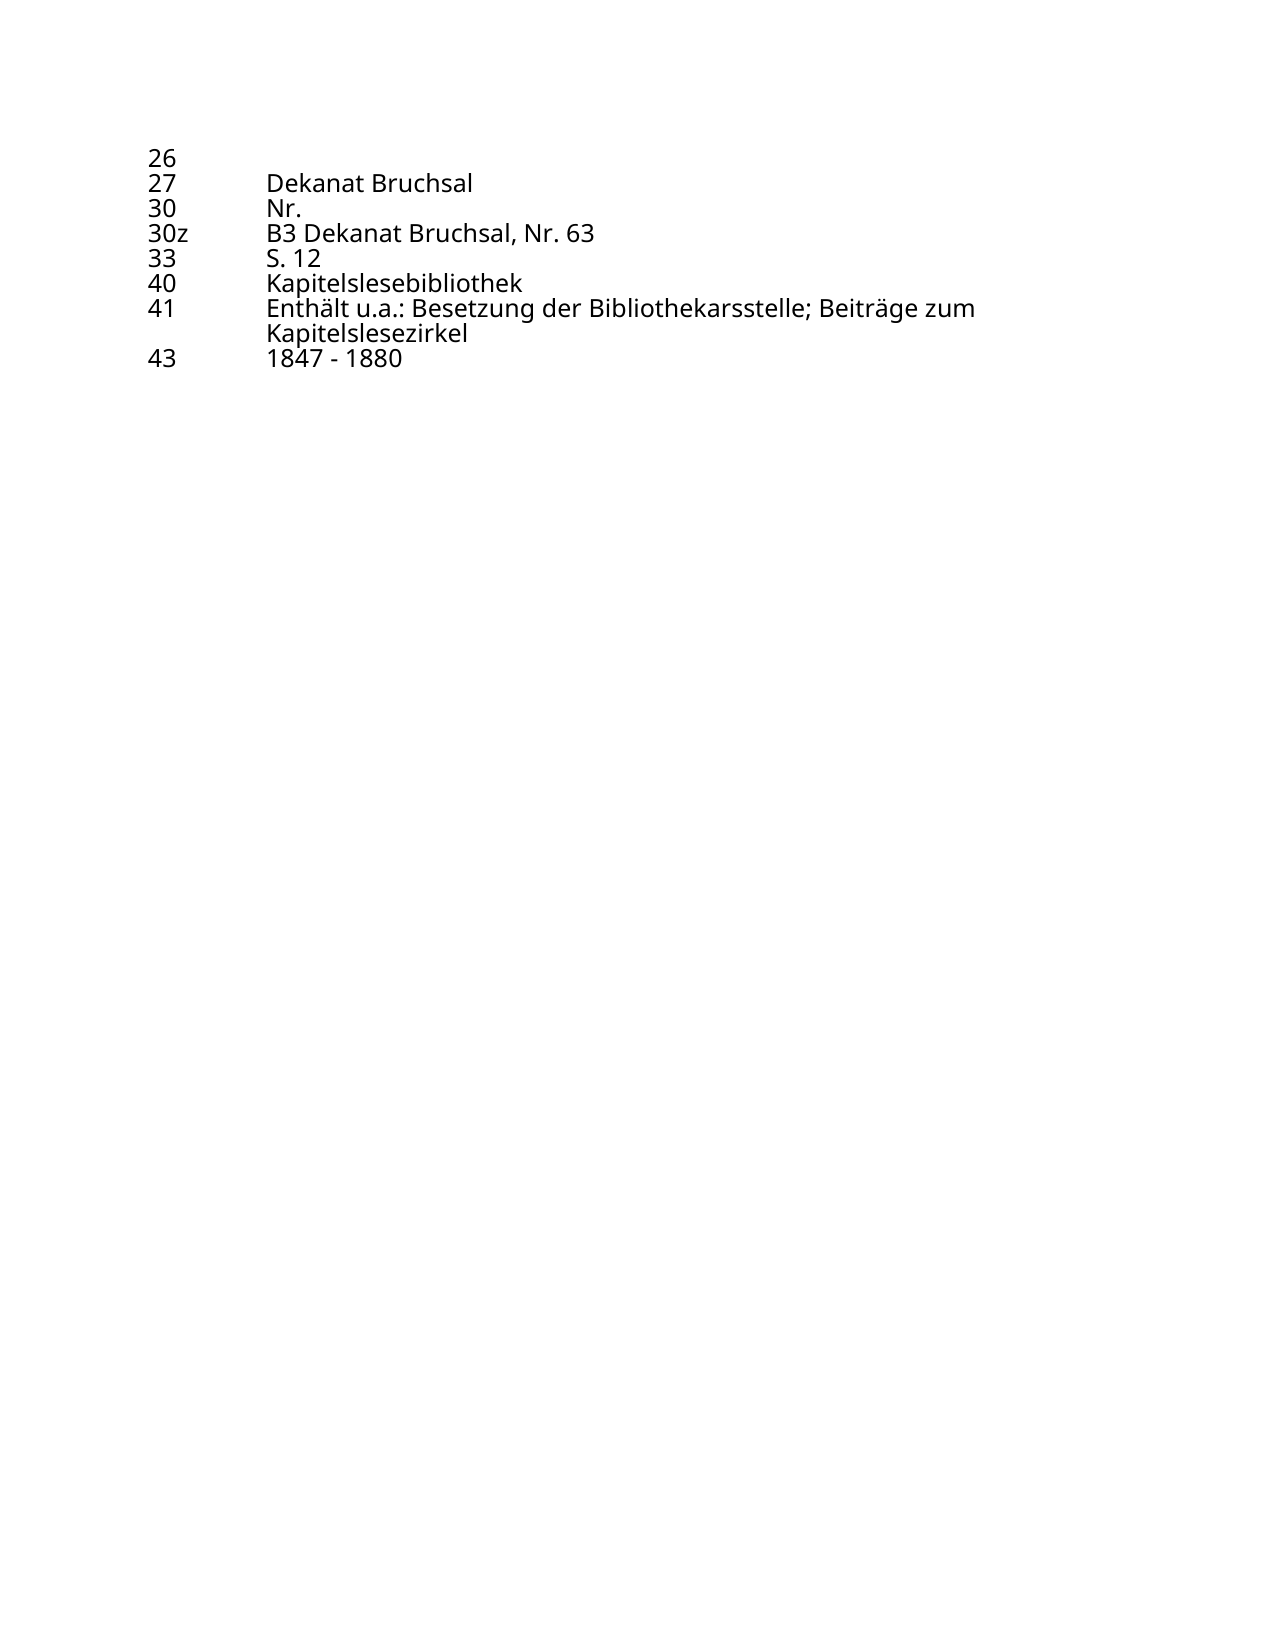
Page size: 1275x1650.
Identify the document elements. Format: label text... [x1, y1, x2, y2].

text 27 Dekanat o[Bruchsal]o [148, 173, 1127, 198]
text 26 <-> [148, 148, 1127, 173]
text 30z B3 Dekanat Bruchsal, Nr. 63 [148, 223, 1127, 248]
text 33 S. 12 [148, 248, 1127, 273]
text 40 s[Kapitelslesebibliothek]s [148, 273, 1127, 298]
text 30 Nr. [148, 198, 1127, 223]
text 41 Enthält u.a.: s[2{Besetzung} der 1{Bibliothekarsstelle}]s; s[2{Beiträge} zum 1{Kapitelslesezirkel}]s [148, 298, 1127, 348]
text 43 1847 - 1880 [148, 348, 1127, 373]
